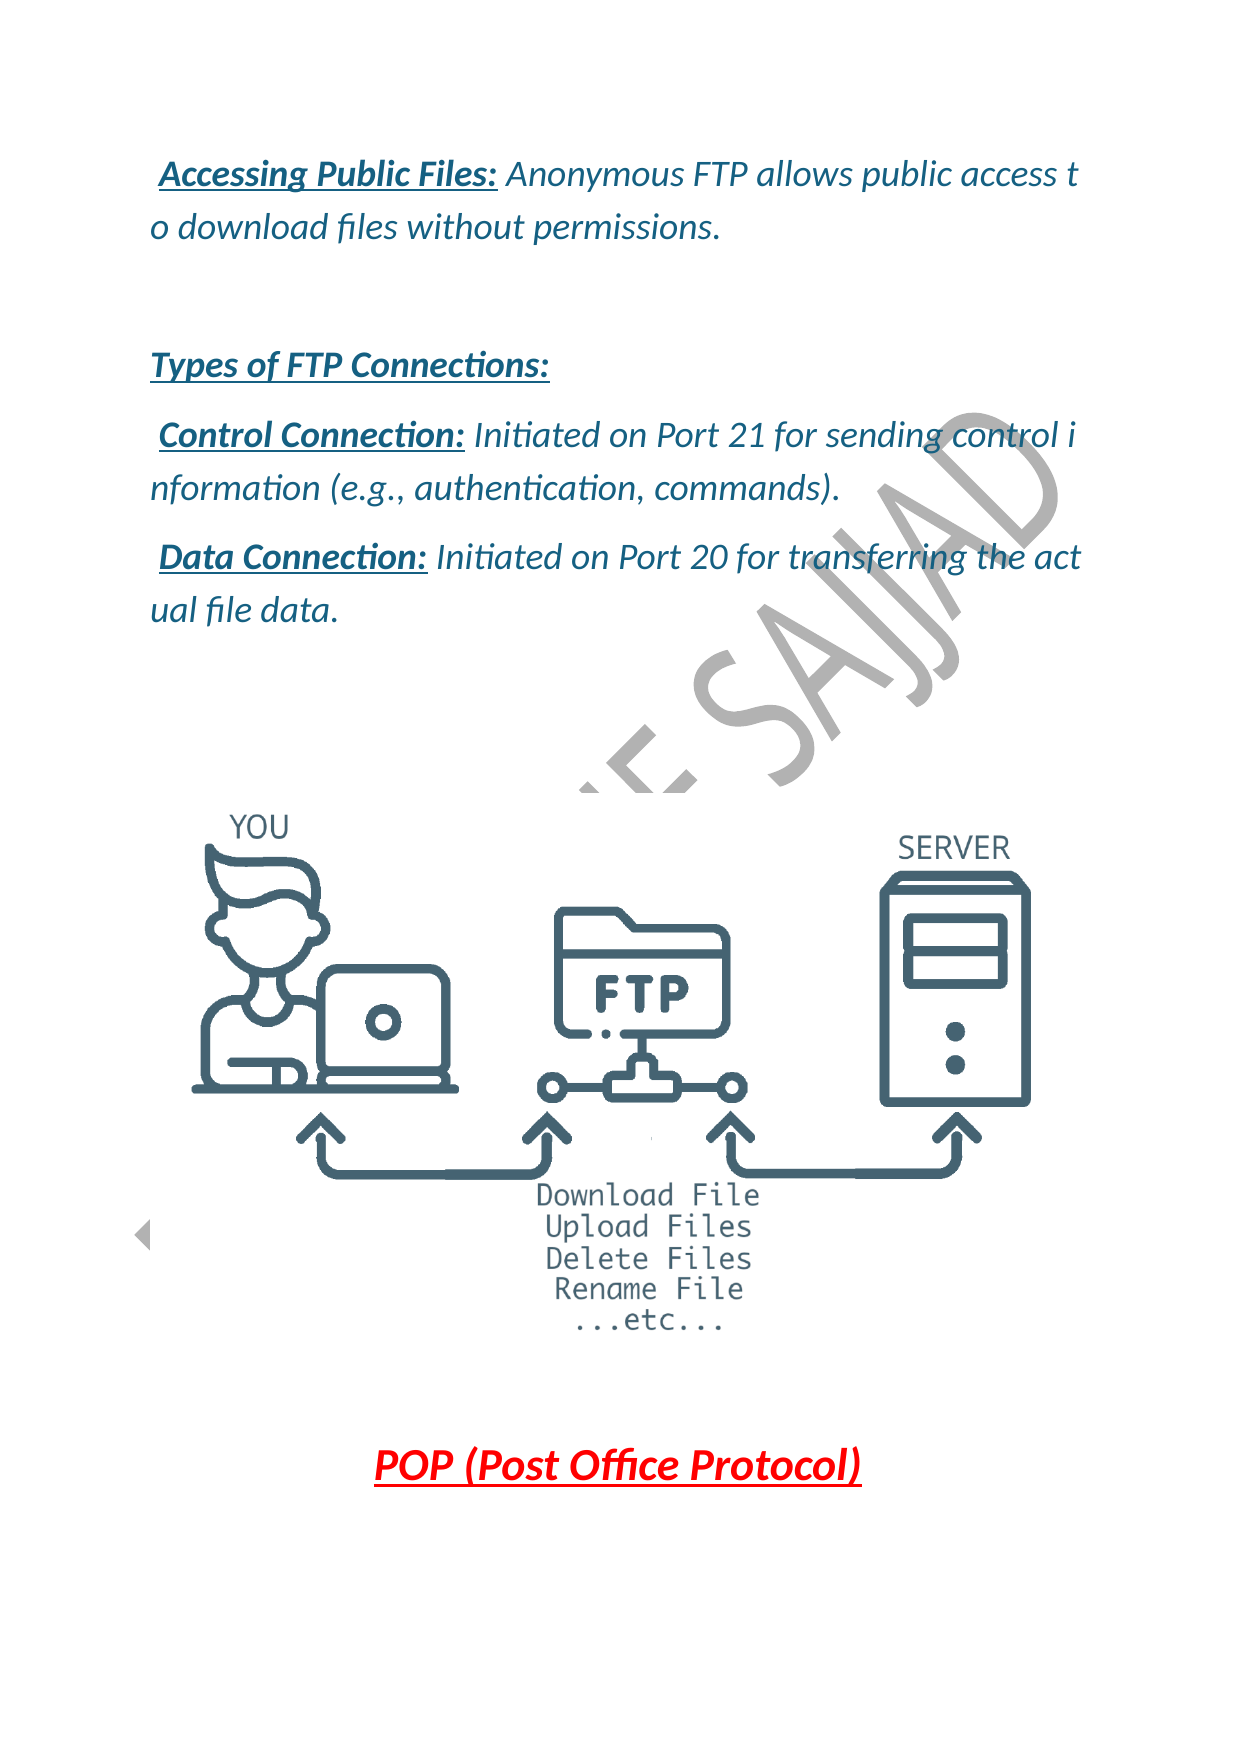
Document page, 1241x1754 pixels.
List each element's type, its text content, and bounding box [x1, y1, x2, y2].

text Control Connection: Initiated on Port 21 for sending control information (e.g., authentication, commands). [150, 411, 1090, 509]
text Types of FTP Connections: [150, 341, 1090, 387]
text Data Connection: Initiated on Port 20 for transferring the actual file data. [150, 533, 1090, 631]
picture [150, 793, 1091, 1345]
text Accessing Public Files: Anonymous FTP allows public access to download files without permissions. [150, 150, 1090, 248]
text POP (Post Office Protocol) [150, 1436, 1090, 1492]
